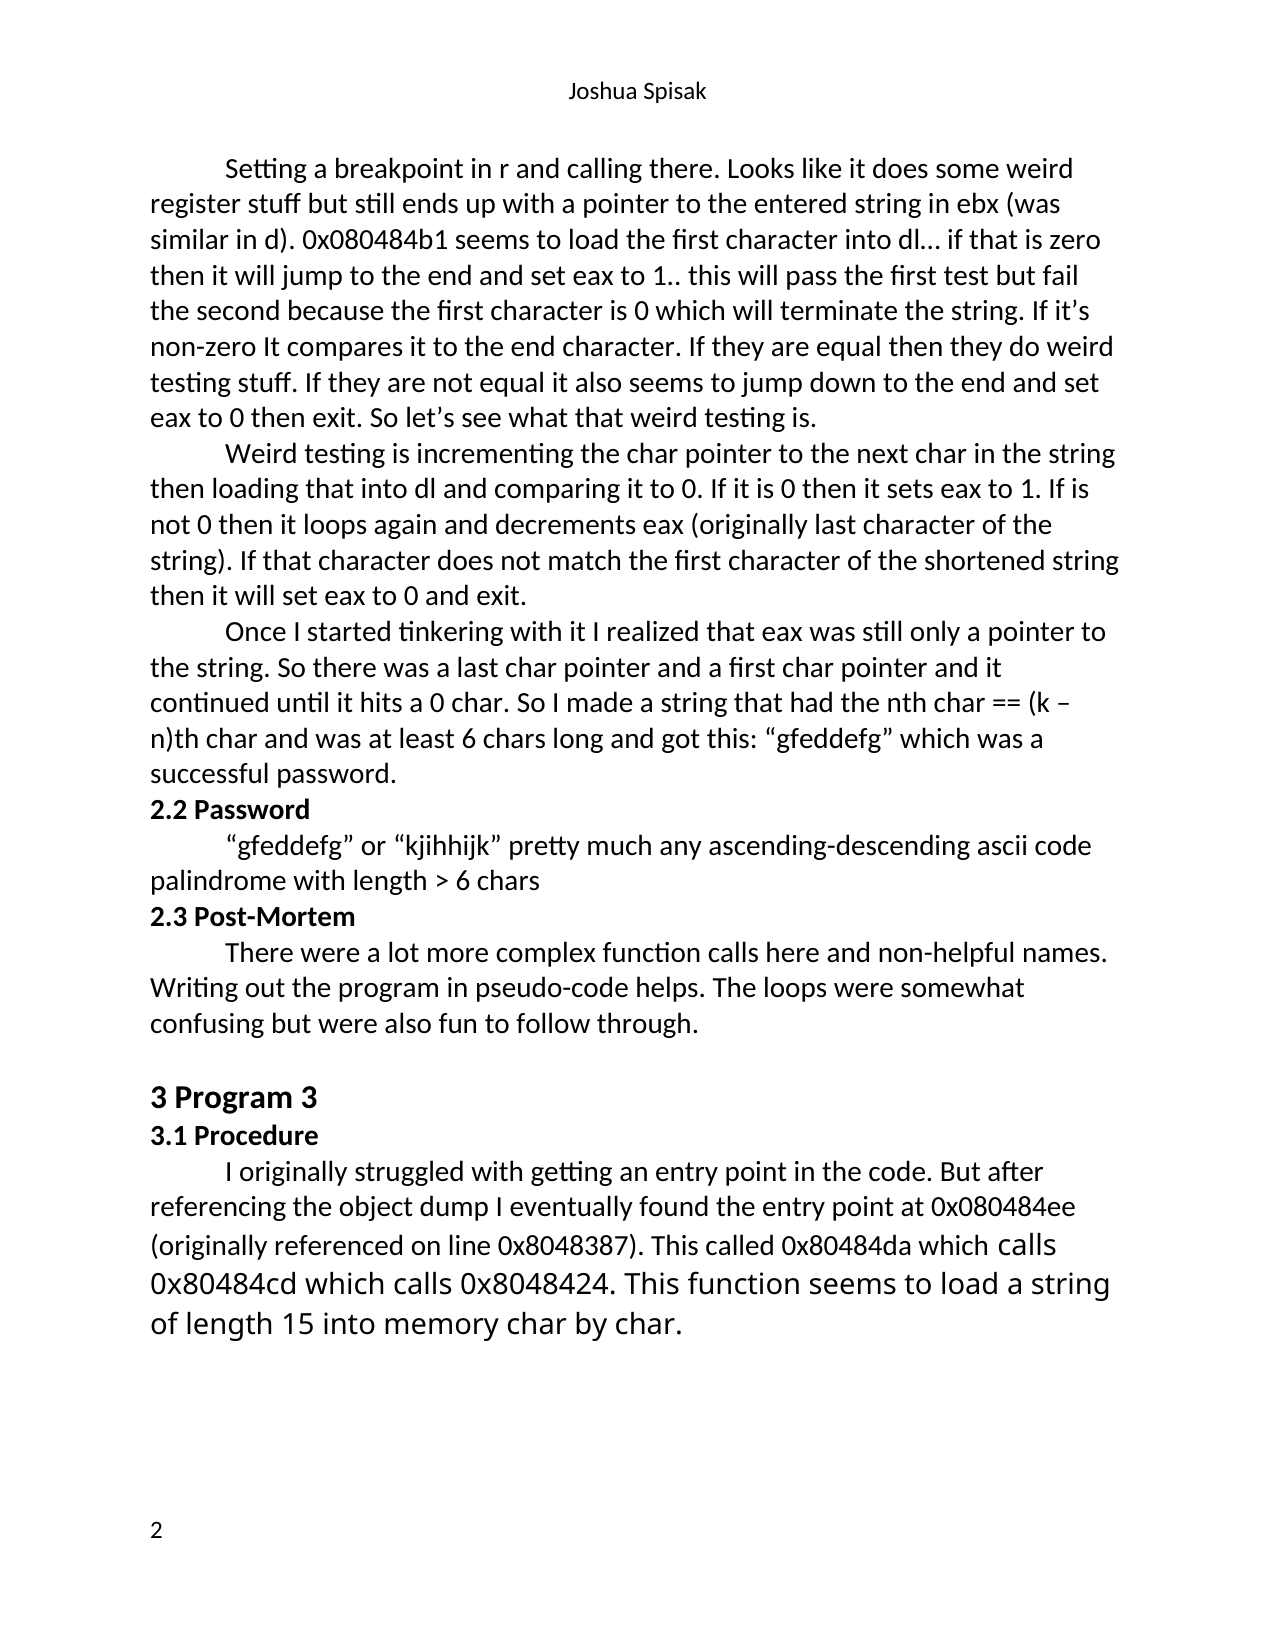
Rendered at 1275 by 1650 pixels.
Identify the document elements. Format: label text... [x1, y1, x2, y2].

text “gfeddefg” or “kjihhijk” pretty much any ascending-descending ascii code palindrome with length > 6 chars [150, 827, 1125, 898]
text 3.1 Procedure [150, 1117, 1125, 1153]
text I originally struggled with getting an entry point in the code. But after referencing the object dump I eventually found the entry point at 0x080484ee (originally referenced on line 0x8048387). This called 0x80484da which calls 0x80484cd which calls 0x8048424. This function seems to load a string of length 15 into memory char by char. [150, 1153, 1125, 1343]
text There were a lot more complex function calls here and non-helpful names. Writing out the program in pseudo-code helps. The loops were somewhat confusing but were also fun to follow through. [150, 934, 1125, 1041]
text Setting a breakpoint in r and calling there. Looks like it does some weird register stuff but still ends up with a pointer to the entered string in ebx (was similar in d). 0x080484b1 seems to load the first character into dl… if that is zero then it will jump to the end and set eax to 1.. this will pass the first test but fail the second because the first character is 0 which will terminate the string. If it’s non-zero It compares it to the end character. If they are equal then they do weird testing stuff. If they are not equal it also seems to jump down to the end and set eax to 0 then exit. So let’s see what that weird testing is. [150, 150, 1125, 435]
text Once I started tinkering with it I realized that eax was still only a pointer to the string. So there was a last char pointer and a first char pointer and it continued until it hits a 0 char. So I made a string that had the nth char == (k – n)th char and was at least 6 chars long and got this: “gfeddefg” which was a successful password. [150, 613, 1125, 791]
text Weird testing is incrementing the char pointer to the next char in the string then loading that into dl and comparing it to 0. If it is 0 then it sets eax to 1. If is not 0 then it loops again and decrements eax (originally last character of the string). If that character does not match the first character of the shortened string then it will set eax to 0 and exit. [150, 435, 1125, 613]
text 3 Program 3 [150, 1076, 1125, 1117]
text 2.2 Password [150, 791, 1125, 827]
text 2.3 Post-Mortem [150, 898, 1125, 934]
